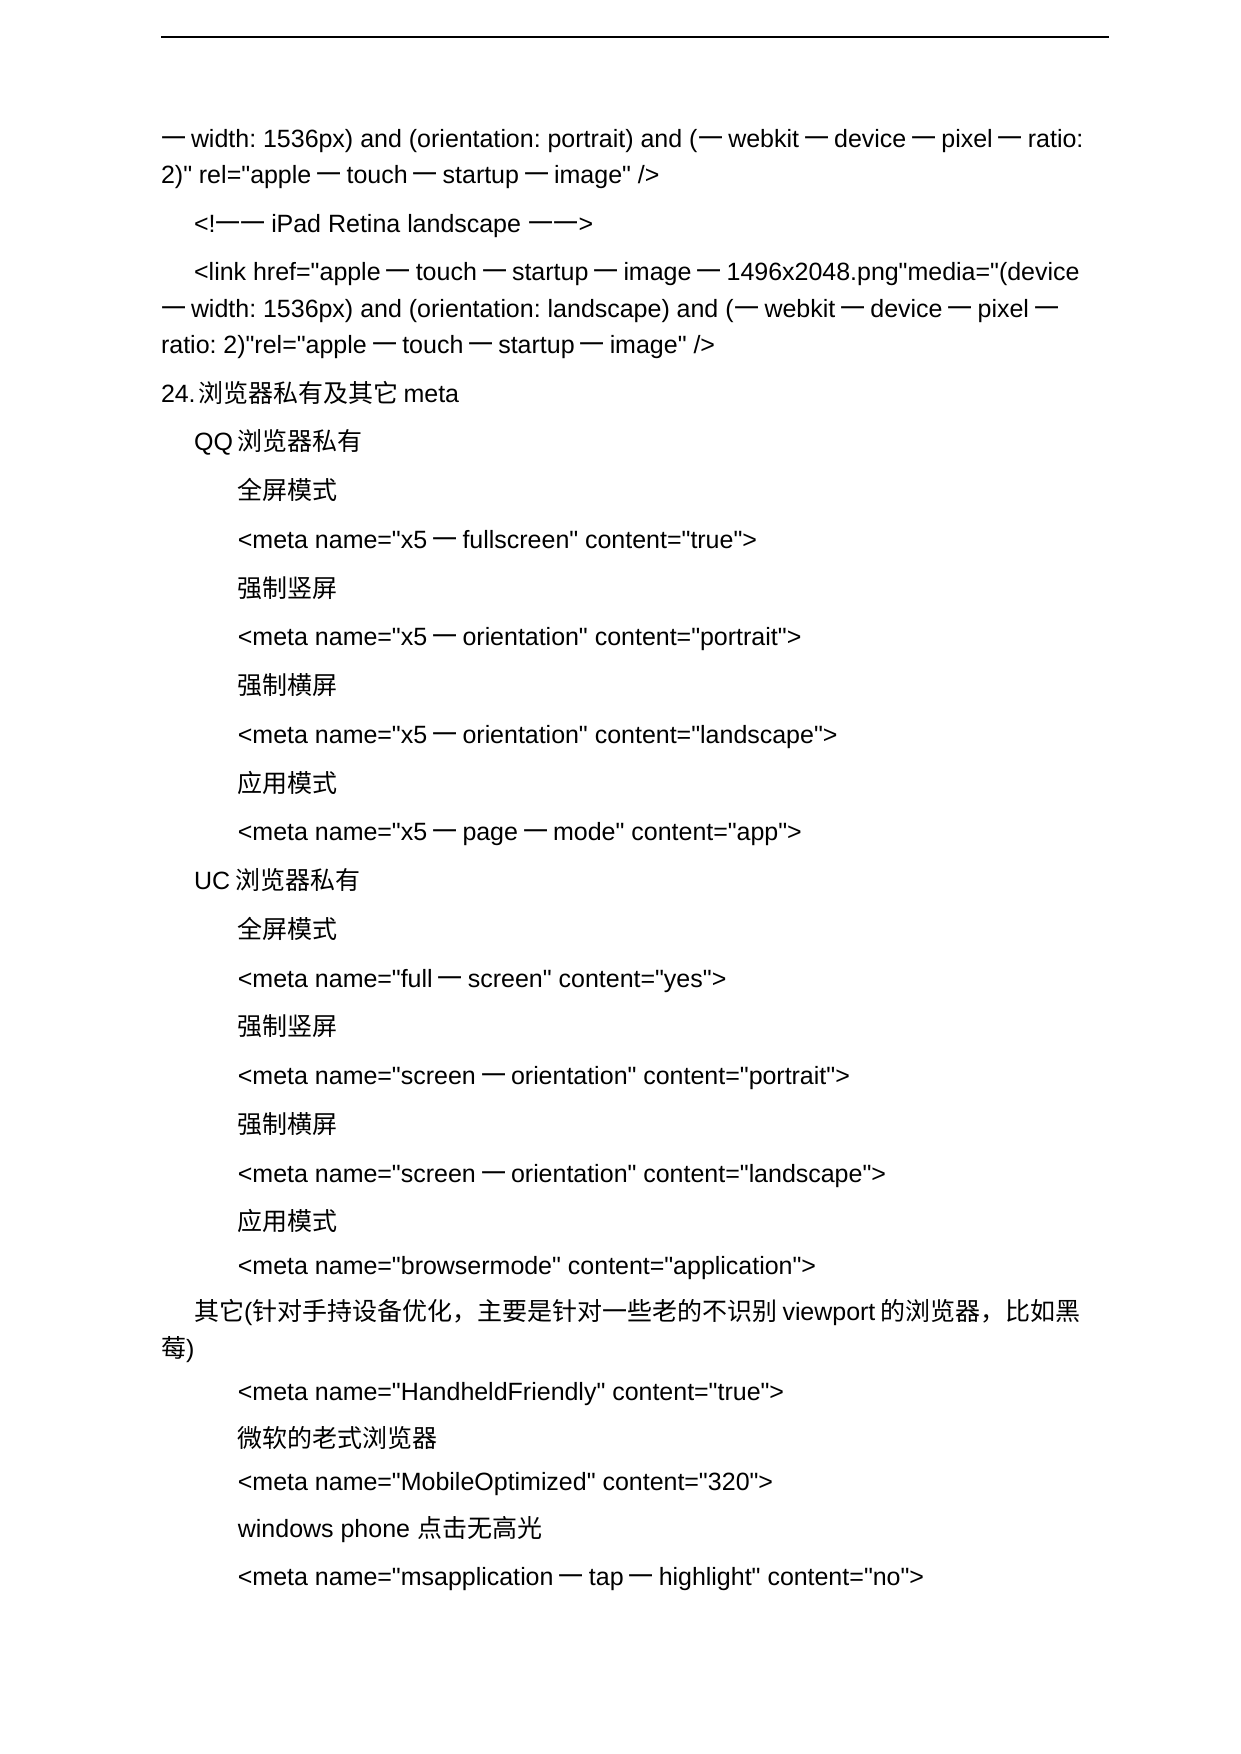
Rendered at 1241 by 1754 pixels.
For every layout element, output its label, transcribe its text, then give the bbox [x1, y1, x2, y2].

text 全屏模式 [161, 471, 1109, 507]
text <meta name="full一screen" content="yes"> [161, 958, 1109, 994]
text 应用模式 [161, 763, 1109, 799]
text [161, 118, 1109, 191]
text 强制竖屏 [161, 1007, 1109, 1043]
text <link href="apple一touch一startup一image一1496x2048.png"media="(device一width: 1536px) and (orientation: landscape) and (一webkit一device一pixel一ratio: 2)"rel="apple一touch一startup一image" /> [161, 252, 1109, 361]
text UC浏览器私有 [161, 861, 1109, 897]
text 强制横屏 [161, 666, 1109, 702]
text 强制横屏 [161, 1104, 1109, 1141]
text <meta name="x5一orientation" content="portrait"> [161, 617, 1109, 653]
text 全屏模式 [161, 909, 1109, 946]
text <meta name="x5一page一mode" content="app"> [161, 812, 1109, 848]
text 应用模式 [161, 1202, 1109, 1238]
text <meta name="msapplication一tap一highlight" content="no"> [161, 1557, 1109, 1593]
text <meta name="HandheldFriendly" content="true"> [161, 1377, 1109, 1406]
text <meta name="x5一fullscreen" content="true"> [161, 519, 1109, 556]
text <meta name="browsermode" content="application"> [161, 1251, 1109, 1279]
text windows phone 点击无高光 [161, 1508, 1109, 1544]
text 其它(针对手持设备优化，主要是针对一些老的不识别viewport的浏览器，比如黑莓) [161, 1292, 1109, 1364]
list 浏览器私有及其它meta [161, 373, 1109, 409]
text <meta name="screen一orientation" content="landscape"> [161, 1153, 1109, 1189]
text <meta name="x5一orientation" content="landscape"> [161, 714, 1109, 751]
text <!一一 iPad Retina landscape 一一> [161, 203, 1109, 239]
text 微软的老式浏览器 [161, 1418, 1109, 1454]
text 强制竖屏 [161, 568, 1109, 604]
text QQ浏览器私有 [161, 422, 1109, 458]
text <meta name="screen一orientation" content="portrait"> [161, 1056, 1109, 1092]
text <meta name="MobileOptimized" content="320"> [161, 1467, 1109, 1496]
